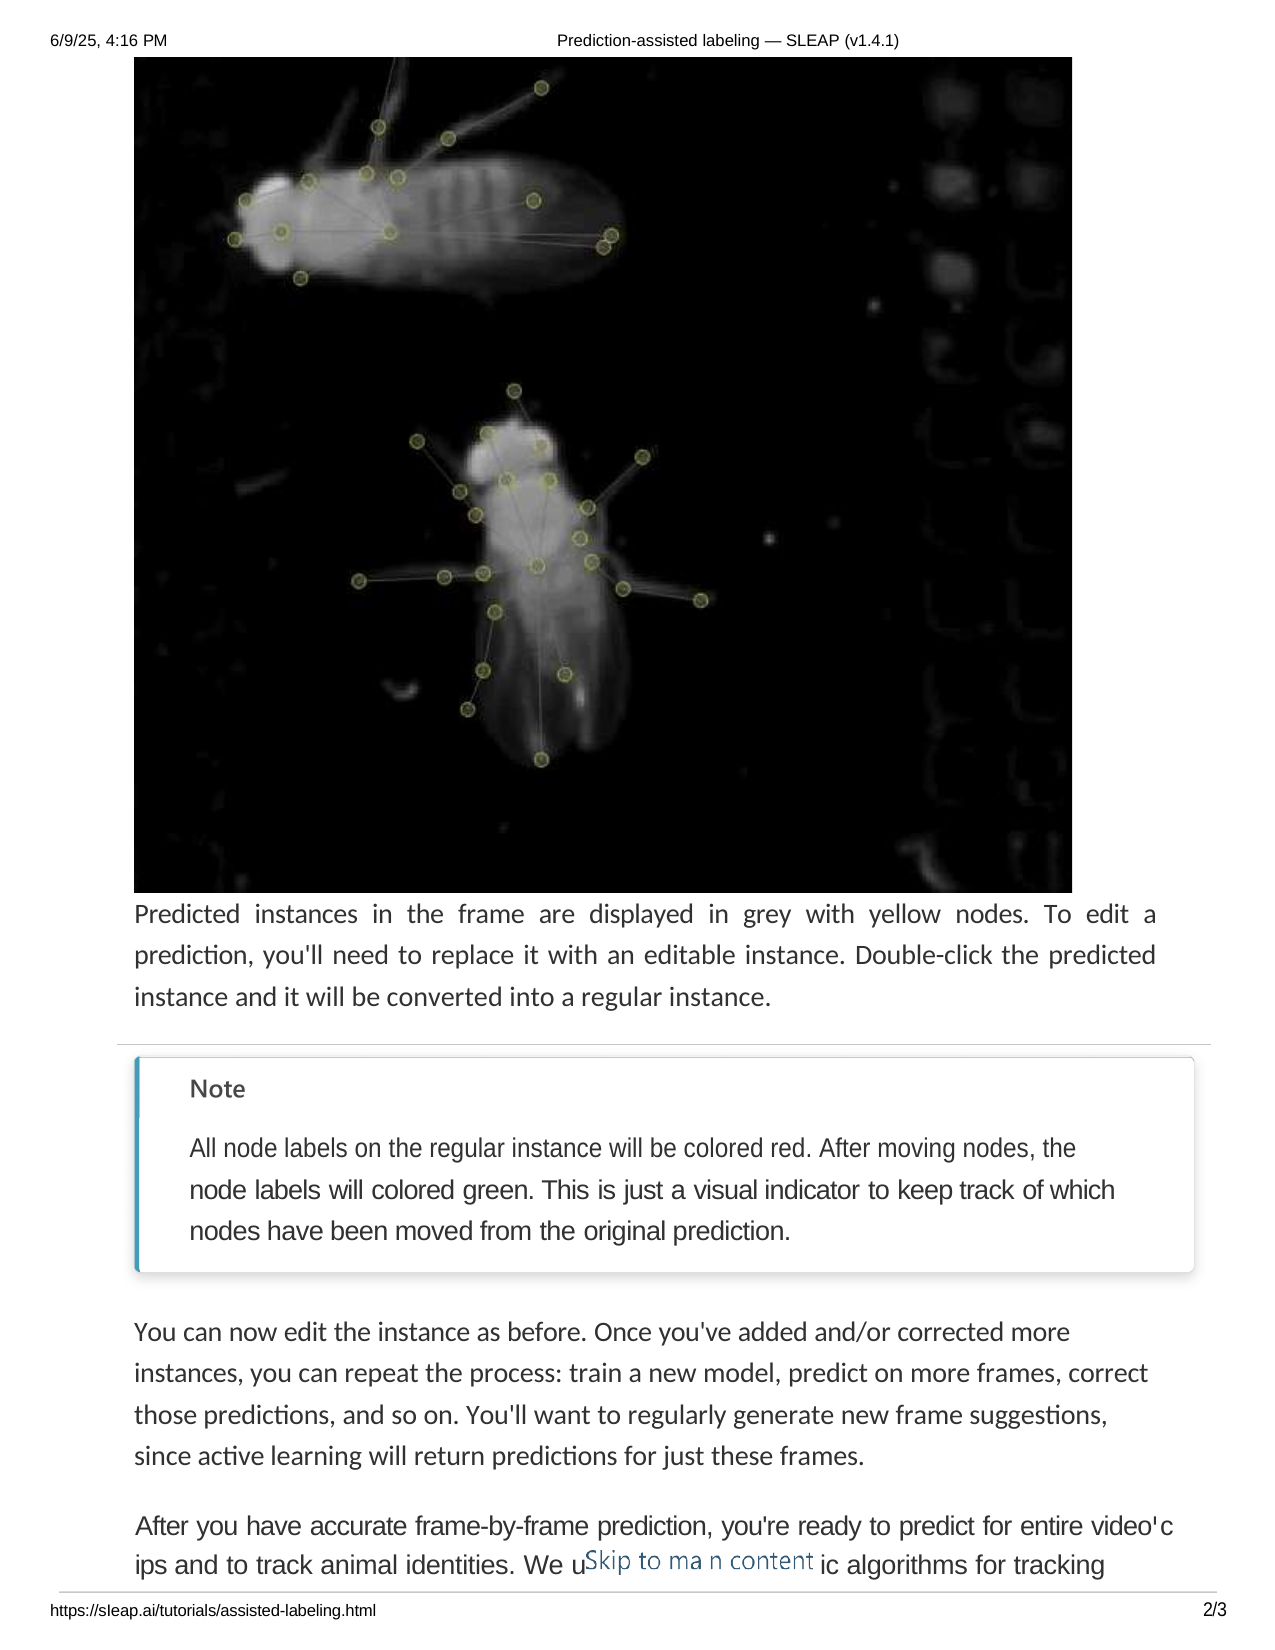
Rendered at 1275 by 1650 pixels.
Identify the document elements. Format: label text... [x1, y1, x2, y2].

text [134, 1510, 1189, 1580]
picture [134, 57, 1073, 893]
text Predicted instances in the frame are displayed in grey with yellow nodes. To edit a prediction, you'll need to replace it with an editable instance. Double-click the predicted instance and it will be converted into a regular instance. [134, 896, 1157, 1013]
text You can now edit the instance as before. Once you've added and/or corrected more instances, you can repeat the process: train a new model, predict on more frames, correct those predictions, and so on. You'll want to regularly generate new frame suggestions, since active learning will return predictions for just these frames. [134, 1314, 1167, 1472]
picture [586, 1550, 813, 1575]
picture [117, 1044, 1211, 1295]
